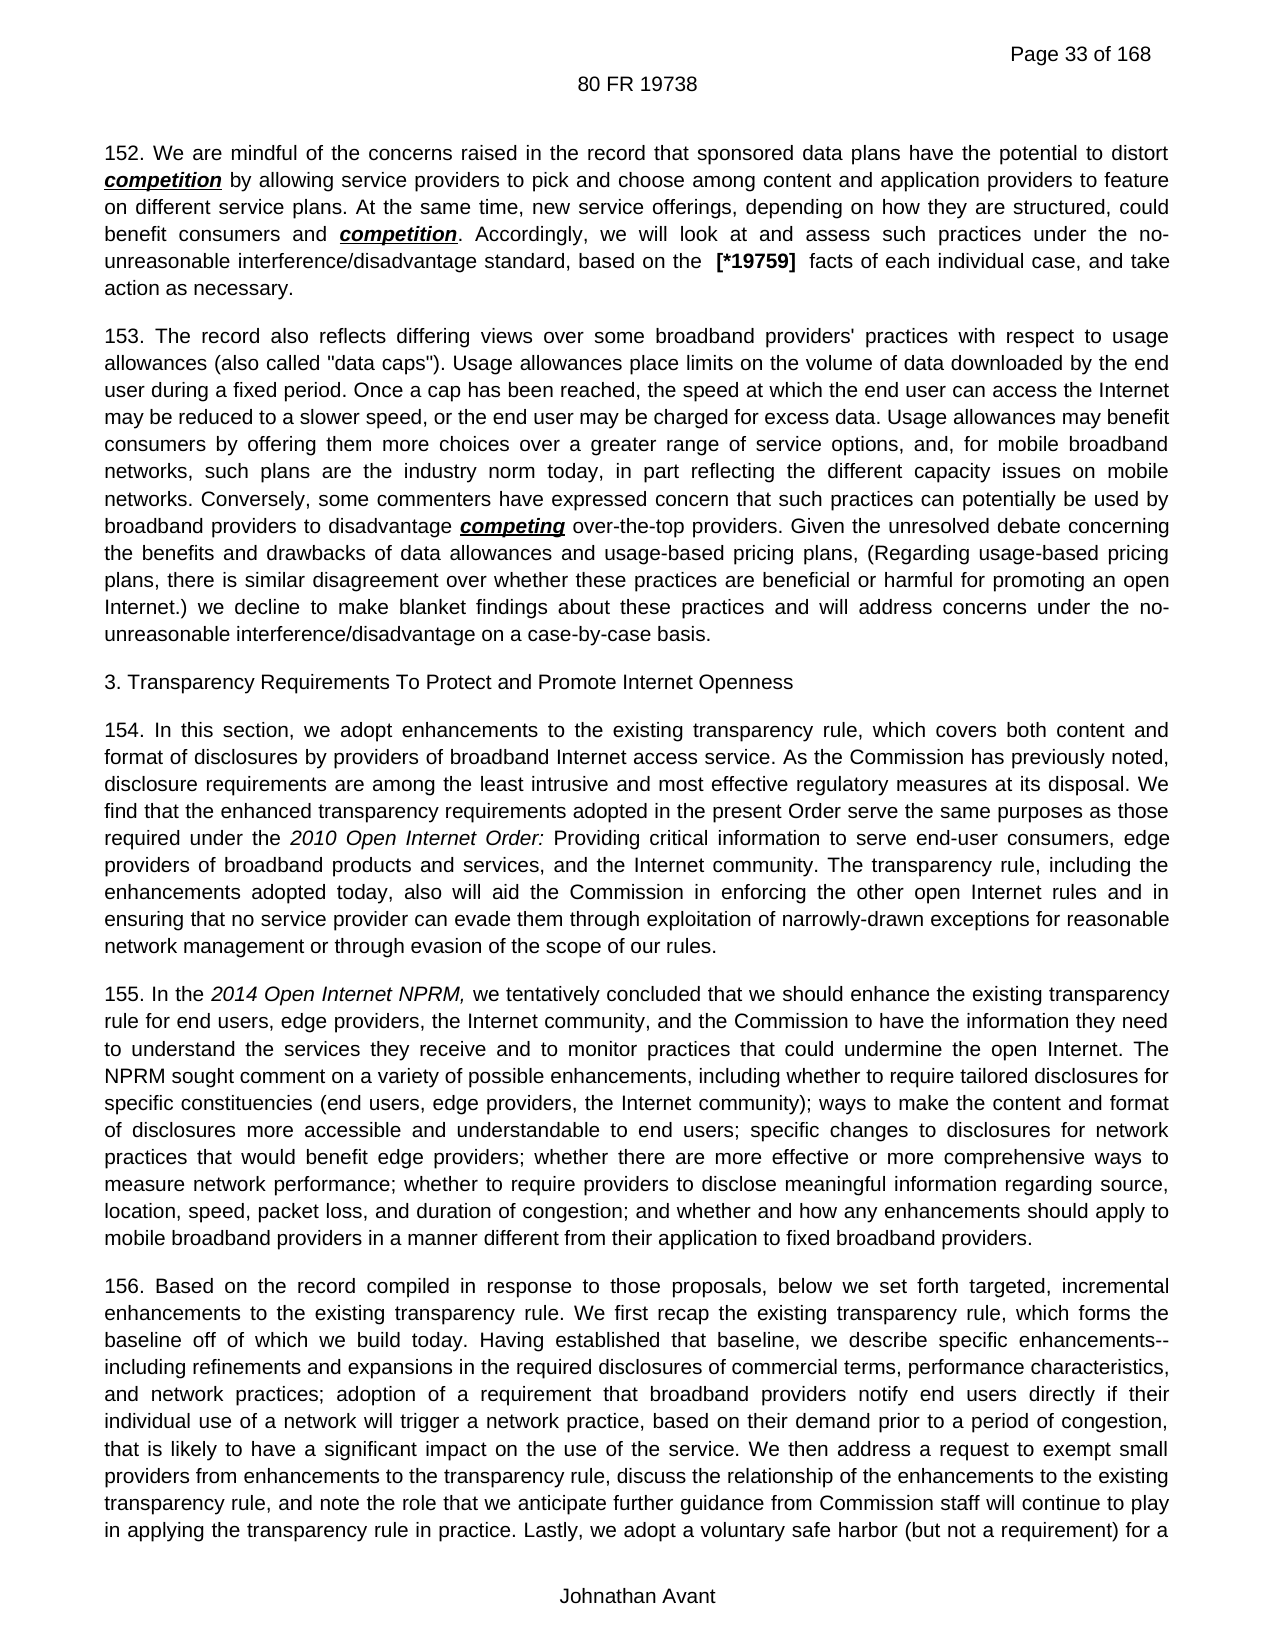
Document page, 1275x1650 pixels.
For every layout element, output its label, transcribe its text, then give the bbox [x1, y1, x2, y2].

text 3. Transparency Requirements To Protect and Promote Internet Openness [104, 667, 1171, 694]
text 155. In the 2014 Open Internet NPRM, we tentatively concluded that we should enhance the existing transparency rule for end users, edge providers, the Internet community, and the Commission to have the information they need to understand the services they receive and to monitor practices that could undermine the open Internet. The NPRM sought comment on a variety of possible enhancements, including whether to require tailored disclosures for specific constituencies (end users, edge providers, the Internet community); ways to make the content and format of disclosures more accessible and understandable to end users; specific changes to disclosures for network practices that would benefit edge providers; whether there are more effective or more comprehensive ways to measure network performance; whether to require providers to disclose meaningful information regarding source, location, speed, packet loss, and duration of congestion; and whether and how any enhancements should apply to mobile broadband providers in a manner different from their application to fixed broadband providers. [104, 979, 1171, 1250]
text 153. The record also reflects differing views over some broadband providers' practices with respect to usage allowances (also called "data caps"). Usage allowances place limits on the volume of data downloaded by the end user during a fixed period. Once a cap has been reached, the speed at which the end user can access the Internet may be reduced to a slower speed, or the end user may be charged for excess data. Usage allowances may benefit consumers by offering them more choices over a greater range of service options, and, for mobile broadband networks, such plans are the industry norm today, in part reflecting the different capacity issues on mobile networks. Conversely, some commenters have expressed concern that such practices can potentially be used by broadband providers to disadvantage competing over-the-top providers. Given the unresolved debate concerning the benefits and drawbacks of data allowances and usage-based pricing plans, (Regarding usage-based pricing plans, there is similar disagreement over whether these practices are beneficial or harmful for promoting an open Internet.) we decline to make blanket findings about these practices and will address concerns under the no-unreasonable interference/disadvantage on a case-by-case basis. [104, 321, 1171, 646]
text 154. In this section, we adopt enhancements to the existing transparency rule, which covers both content and format of disclosures by providers of broadband Internet access service. As the Commission has previously noted, disclosure requirements are among the least intrusive and most effective regulatory measures at its disposal. We find that the enhanced transparency requirements adopted in the present Order serve the same purposes as those required under the 2010 Open Internet Order: Providing critical information to serve end-user consumers, edge providers of broadband products and services, and the Internet community. The transparency rule, including the enhancements adopted today, also will aid the Commission in enforcing the other open Internet rules and in ensuring that no service provider can evade them through exploitation of narrowly-drawn exceptions for reasonable network management or through evasion of the scope of our rules. [104, 714, 1171, 958]
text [104, 1271, 1171, 1542]
text 152. We are mindful of the concerns raised in the record that sponsored data plans have the potential to distort competition by allowing service providers to pick and choose among content and application providers to feature on different service plans. At the same time, new service offerings, depending on how they are structured, could benefit consumers and competition. Accordingly, we will look at and assess such practices under the no-unreasonable interference/disadvantage standard, based on the [*19759] facts of each individual case, and take action as necessary. [104, 137, 1171, 300]
